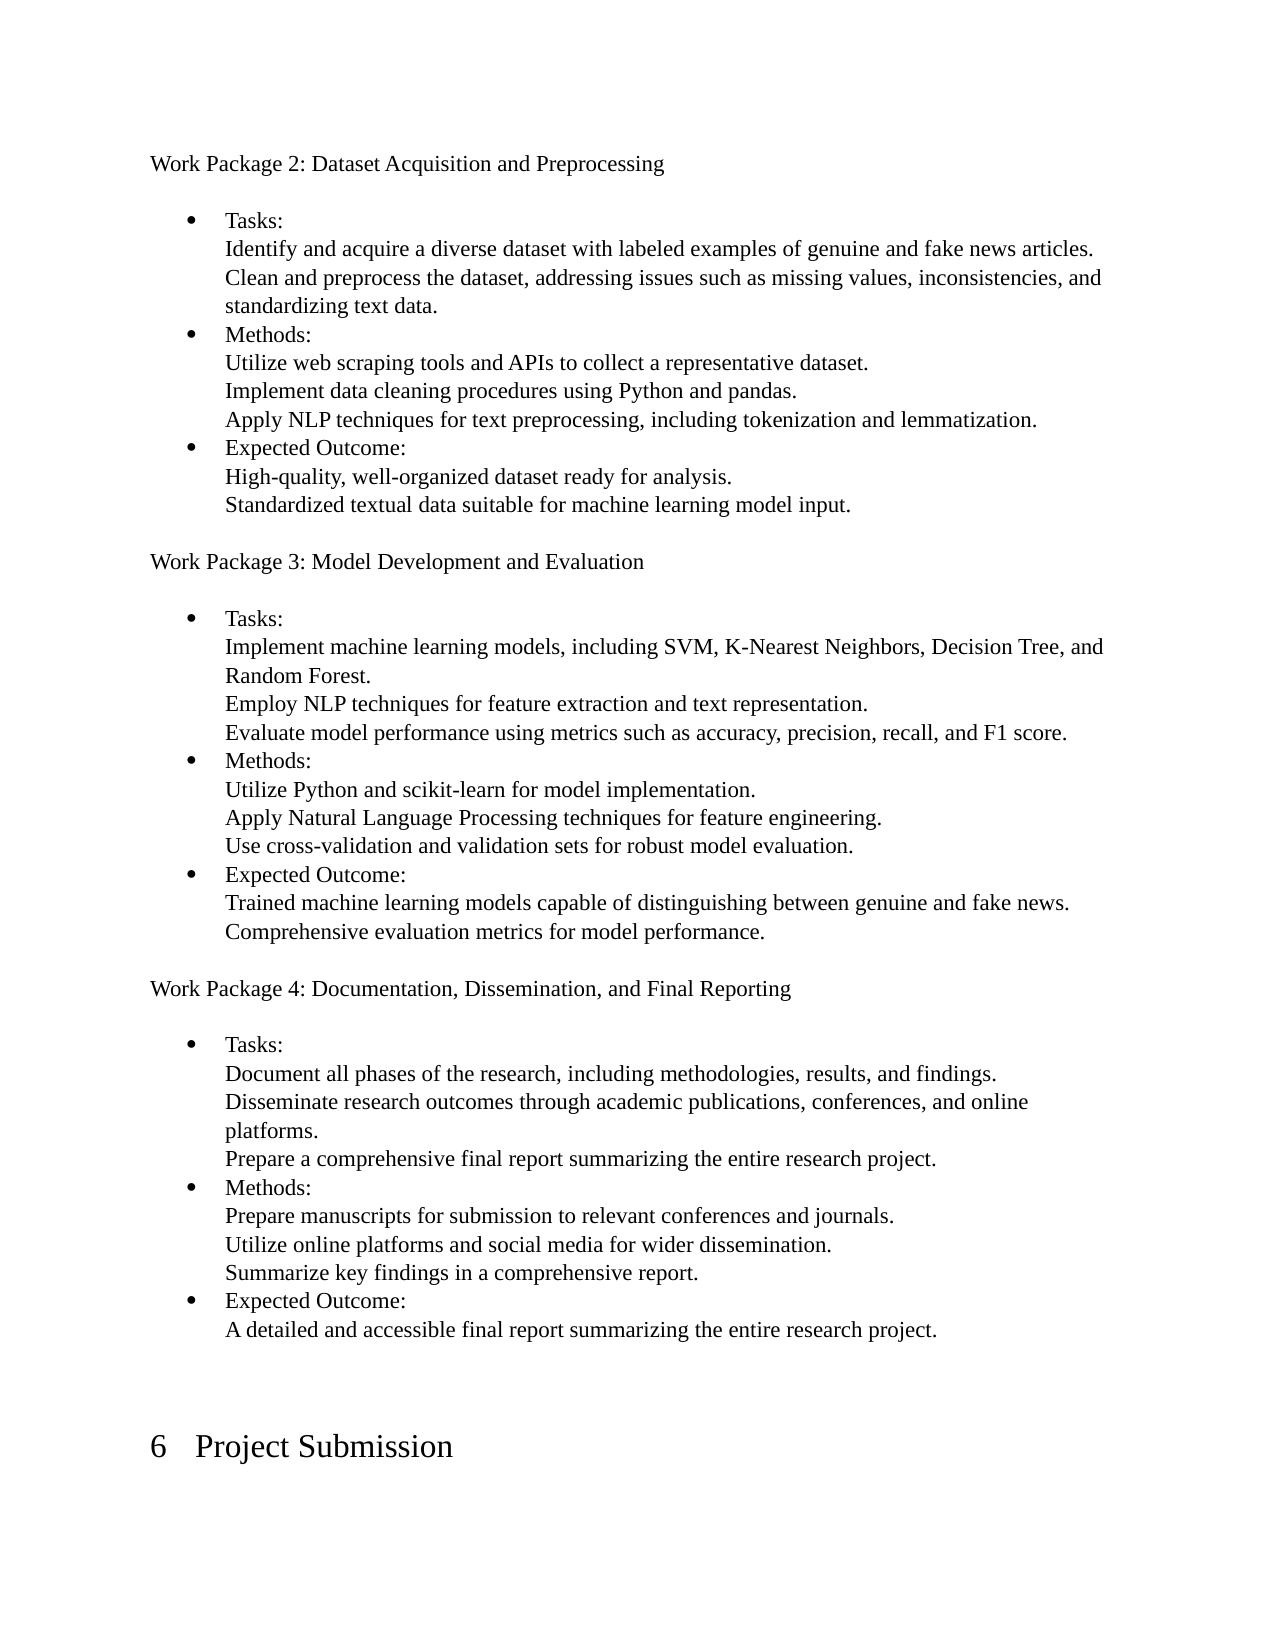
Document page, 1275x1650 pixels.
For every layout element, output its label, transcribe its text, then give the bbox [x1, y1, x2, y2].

list Implement data cleaning procedures using Python and pandas. [225, 377, 1125, 404]
list Identify and acquire a diverse dataset with labeled examples of genuine and fake news articles. [225, 235, 1125, 262]
list A detailed and accessible final report summarizing the entire research project. [225, 1316, 1125, 1342]
list Evaluate model performance using metrics such as accuracy, precision, recall, and F1 score. [225, 719, 1125, 745]
list High-quality, well-organized dataset ready for analysis. [225, 463, 1125, 489]
list Methods: [187, 321, 1125, 347]
list Standardized textual data suitable for machine learning model input. [225, 491, 1125, 518]
list Employ NLP techniques for feature extraction and text representation. [225, 690, 1125, 717]
list Expected Outcome: [187, 861, 1125, 887]
list Implement machine learning models, including SVM, K-Nearest Neighbors, Decision Tree, and Random Forest. [225, 633, 1125, 688]
text Work Package 2: Dataset Acquisition and Preprocessing [150, 150, 1125, 176]
list Methods: [187, 1174, 1125, 1200]
subtitle Project Submission [150, 1426, 1125, 1464]
list Clean and preprocess the dataset, addressing issues such as missing values, inconsistencies, and standardizing text data. [225, 264, 1125, 318]
list Document all phases of the research, including methodologies, results, and findings. [225, 1060, 1125, 1086]
list Tasks: [187, 1032, 1125, 1058]
list Disseminate research outcomes through academic publications, conferences, and online platforms. [225, 1088, 1125, 1143]
list Apply Natural Language Processing techniques for feature engineering. [225, 804, 1125, 830]
list Utilize online platforms and social media for wider dissemination. [225, 1231, 1125, 1257]
list Methods: [187, 747, 1125, 773]
list Tasks: [187, 605, 1125, 631]
list Apply NLP techniques for text preprocessing, including tokenization and lemmatization. [225, 406, 1125, 432]
list Trained machine learning models capable of distinguishing between genuine and fake news. [225, 889, 1125, 916]
list Utilize Python and scikit-learn for model implementation. [225, 776, 1125, 802]
list Expected Outcome: [187, 1287, 1125, 1314]
list Prepare manuscripts for submission to relevant conferences and journals. [225, 1202, 1125, 1228]
text Work Package 3: Model Development and Evaluation [150, 548, 1125, 574]
list Comprehensive evaluation metrics for model performance. [225, 918, 1125, 944]
list Tasks: [187, 207, 1125, 233]
list Expected Outcome: [187, 434, 1125, 461]
list Summarize key findings in a comprehensive report. [225, 1259, 1125, 1285]
list Prepare a comprehensive final report summarizing the entire research project. [225, 1145, 1125, 1172]
list Utilize web scraping tools and APIs to collect a representative dataset. [225, 349, 1125, 375]
list Use cross-validation and validation sets for robust model evaluation. [225, 832, 1125, 859]
text Work Package 4: Documentation, Dissemination, and Final Reporting [150, 975, 1125, 1001]
